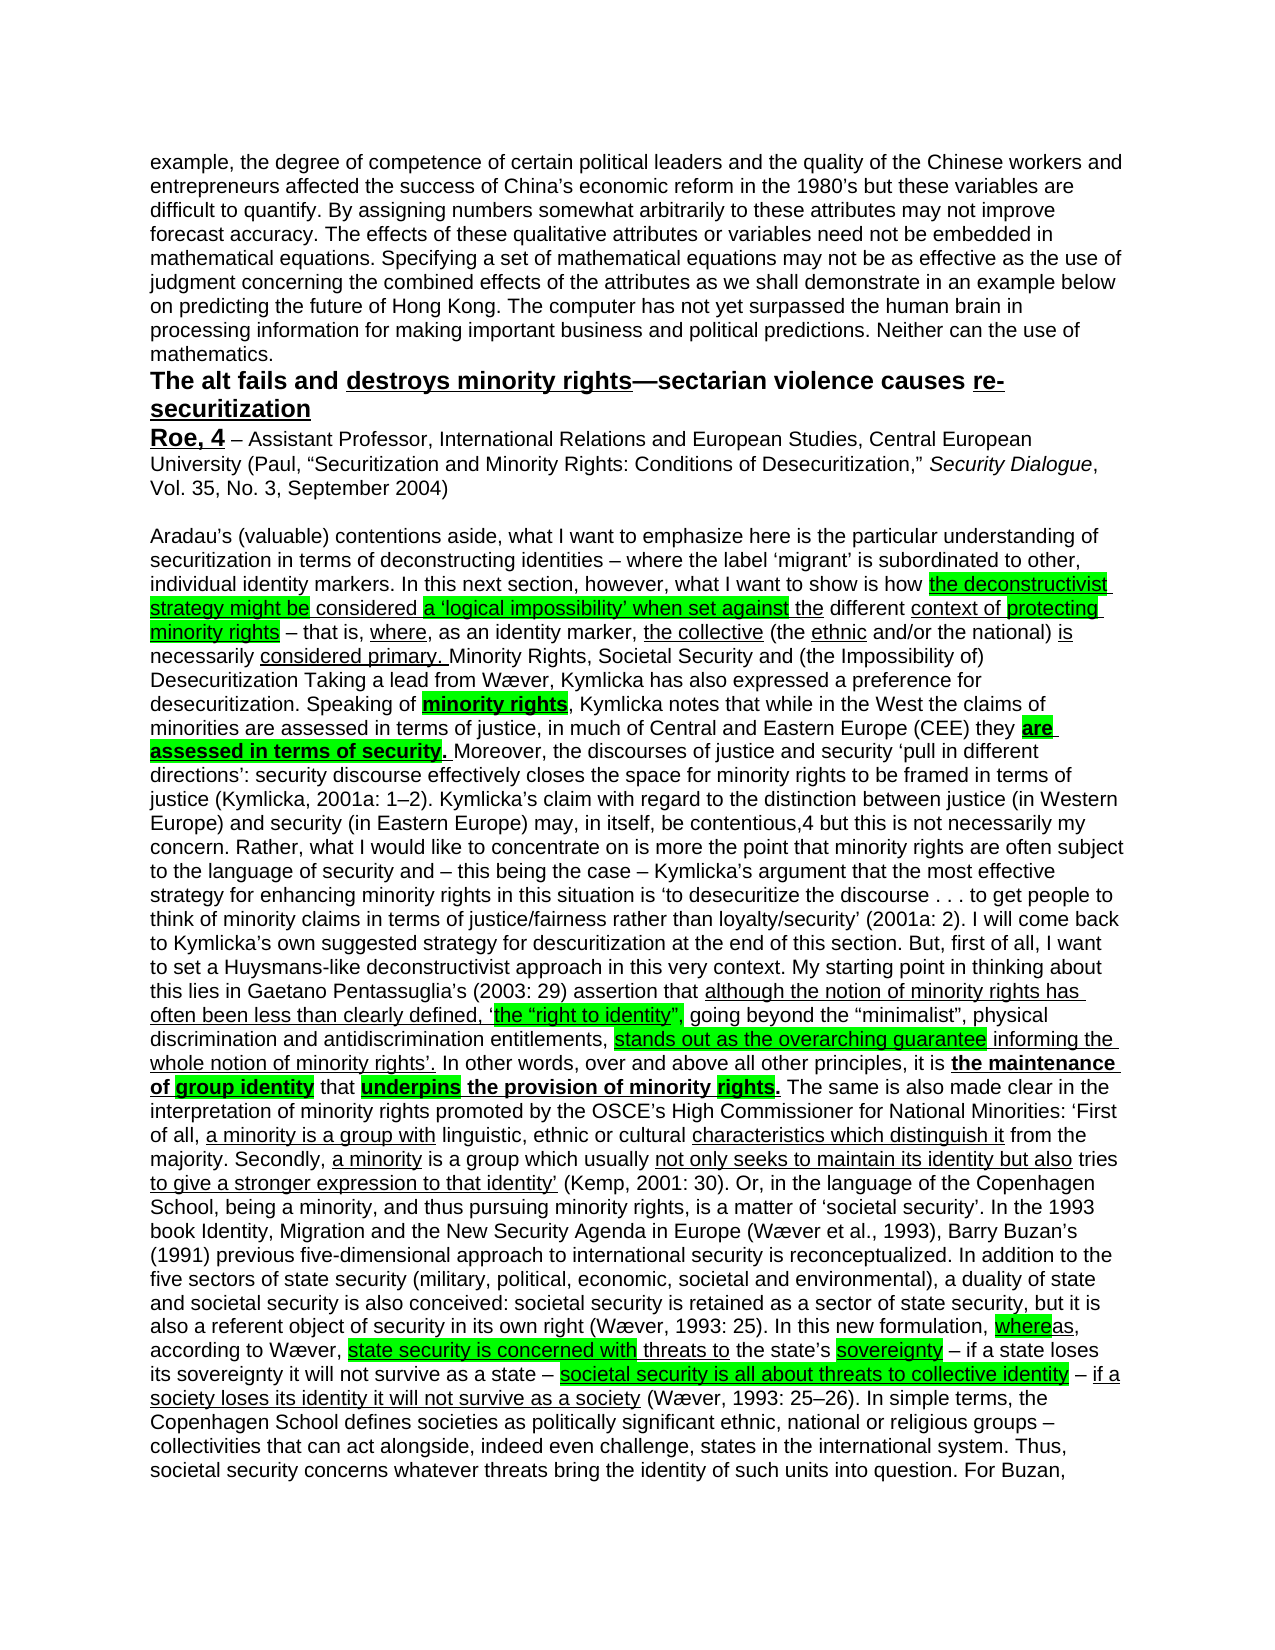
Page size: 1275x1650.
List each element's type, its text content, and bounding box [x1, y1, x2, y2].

text Roe, 4 – Assistant Professor, International Relations and European Studies, Central European University (Paul, “Securitization and Minority Rights: Conditions of Desecuritization,” Security Dialogue, Vol. 35, No. 3, September 2004) [150, 423, 1125, 500]
text The alt fails and destroys minority rights—sectarian violence causes re-securitization [150, 366, 1125, 423]
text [150, 150, 1125, 366]
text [150, 524, 1125, 1482]
